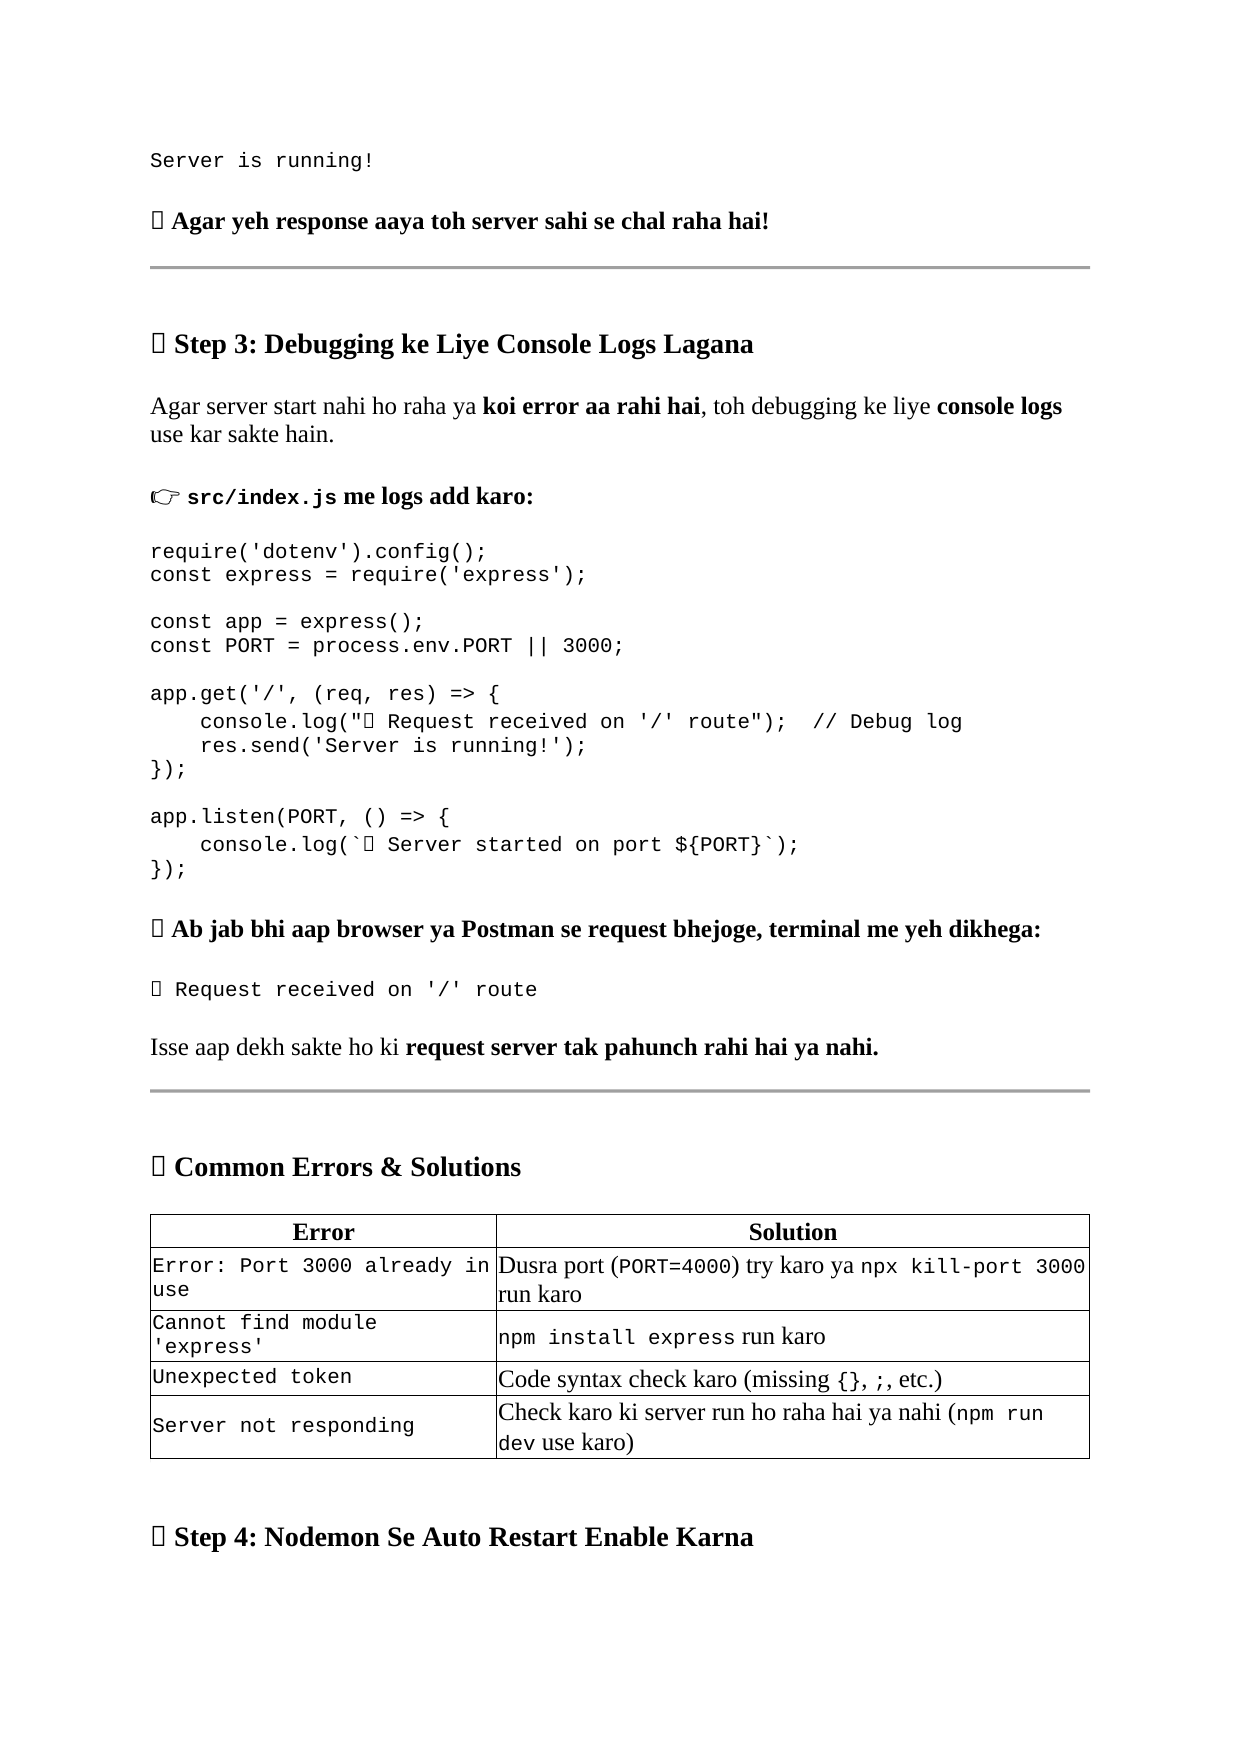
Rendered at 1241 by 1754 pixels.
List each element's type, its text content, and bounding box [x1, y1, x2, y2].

table_cell Error: Port 3000 already in use [151, 1248, 496, 1309]
table_header Error [151, 1215, 496, 1247]
text }); [150, 758, 1090, 782]
text app.listen(PORT, () => { [150, 806, 1090, 829]
text }); [150, 858, 1090, 881]
text 📢 Request received on '/' route [150, 974, 1090, 1002]
table_cell npm install express run karo [497, 1311, 1089, 1361]
text Agar server start nahi ho raha ya koi error aa rahi hai, toh debugging ke liye console logs use kar sakte hain. [150, 391, 1090, 448]
text ✅ Step 3: Debugging ke Liye Console Logs Lagana [150, 323, 1090, 362]
table_cell Dusra port (PORT=4000) try karo ya npx kill-port 3000 run karo [497, 1248, 1089, 1309]
text const express = require('express'); [150, 564, 1090, 588]
table_cell Code syntax check karo (missing {}, ;, etc.) [497, 1362, 1089, 1395]
text ✅ Step 4: Nodemon Se Auto Restart Enable Karna [150, 1516, 1090, 1555]
text ✅ Agar yeh response aaya toh server sahi se chal raha hai! [150, 203, 1090, 237]
table_cell Unexpected token [151, 1362, 496, 1395]
text 🔹 Common Errors & Solutions [150, 1147, 1090, 1185]
text res.send('Server is running!'); [150, 735, 1090, 758]
text ✅ Ab jab bhi aap browser ya Postman se request bhejoge, terminal me yeh dikhega: [150, 911, 1090, 945]
table_cell Server not responding [151, 1396, 496, 1458]
table_header Solution [497, 1215, 1089, 1247]
text const PORT = process.env.PORT || 3000; [150, 635, 1090, 659]
text const app = express(); [150, 612, 1090, 635]
text require('dotenv').config(); [150, 541, 1090, 564]
text 👉 src/index.js me logs add karo: [150, 477, 1090, 511]
table_cell Cannot find module 'express' [151, 1311, 496, 1361]
text console.log(`✅ Server started on port ${PORT}`); [150, 829, 1090, 858]
text app.get('/', (req, res) => { [150, 682, 1090, 706]
table_cell Check karo ki server run ho raha hai ya nahi (npm run dev use karo) [497, 1396, 1089, 1458]
text Server is running! [150, 150, 1090, 174]
text console.log("📢 Request received on '/' route"); // Debug log [150, 706, 1090, 735]
text Isse aap dekh sakte ho ki request server tak pahunch rahi hai ya nahi. [150, 1032, 1090, 1060]
